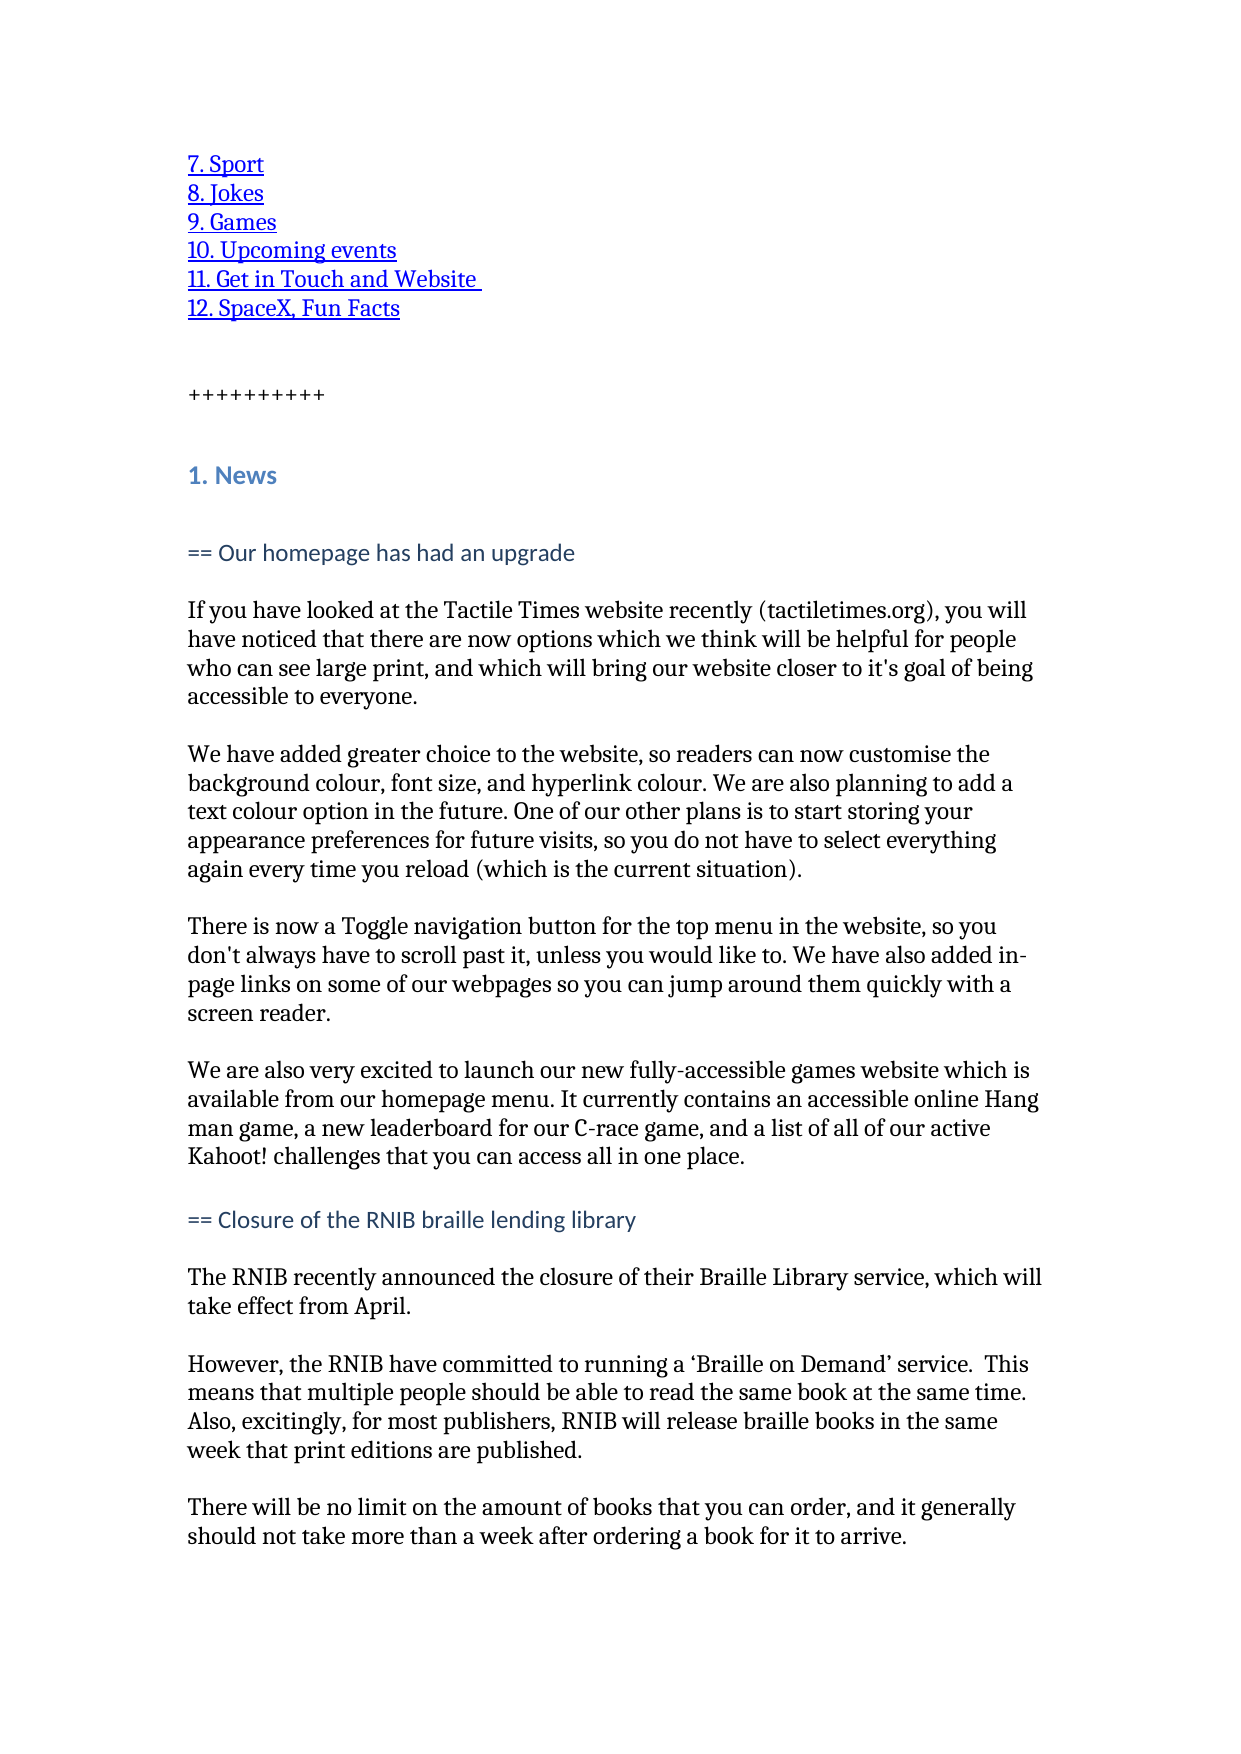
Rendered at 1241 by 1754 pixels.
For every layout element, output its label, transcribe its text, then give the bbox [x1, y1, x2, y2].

subtitle == Closure of the RNIB braille lending library [187, 1204, 1053, 1234]
text 10. Upcoming events [187, 236, 1053, 265]
text We have added greater choice to the website, so readers can now customise the background colour, font size, and hyperlink colour. We are also planning to add a text colour option in the future. One of our other plans is to start storing your appearance preferences for future visits, so you do not have to select everything again every time you reload (which is the current situation). [187, 740, 1053, 883]
subtitle 1. News [187, 458, 1053, 491]
text There will be no limit on the amount of books that you can order, and it generally should not take more than a week after ordering a book for it to arrive. [187, 1493, 1053, 1551]
text 12. SpaceX, Fun Facts [187, 294, 1053, 322]
text 7. Sport [187, 150, 1053, 179]
text 11. Get in Touch and Website [187, 265, 1053, 294]
text 8. Jokes [187, 179, 1053, 207]
text 9. Games [187, 207, 1053, 236]
subtitle == Our homepage has had an upgrade [187, 537, 1053, 567]
text We are also very excited to launch our new fully-accessible games website which is available from our homepage menu. It currently contains an accessible online Hang man game, a new leaderboard for our C-race game, and a list of all of our active Kahoot! challenges that you can access all in one place. [187, 1056, 1053, 1171]
text If you have looked at the Tactile Times website recently (tactiletimes.org), you will have noticed that there are now options which we think will be helpful for people who can see large print, and which will bring our website closer to it's goal of being accessible to everyone. [187, 596, 1053, 711]
text ++++++++++ [187, 380, 1053, 409]
text There is now a Toggle navigation button for the top menu in the website, so you don't always have to scroll past it, unless you would like to. We have also added in-page links on some of our webpages so you can jump around them quickly with a screen reader. [187, 912, 1053, 1027]
text However, the RNIB have committed to running a ‘Braille on Demand’ service. This means that multiple people should be able to read the same book at the same time. Also, excitingly, for most publishers, RNIB will release braille books in the same week that print editions are published. [187, 1349, 1053, 1464]
text The RNIB recently announced the closure of their Braille Library service, which will take effect from April. [187, 1263, 1053, 1321]
